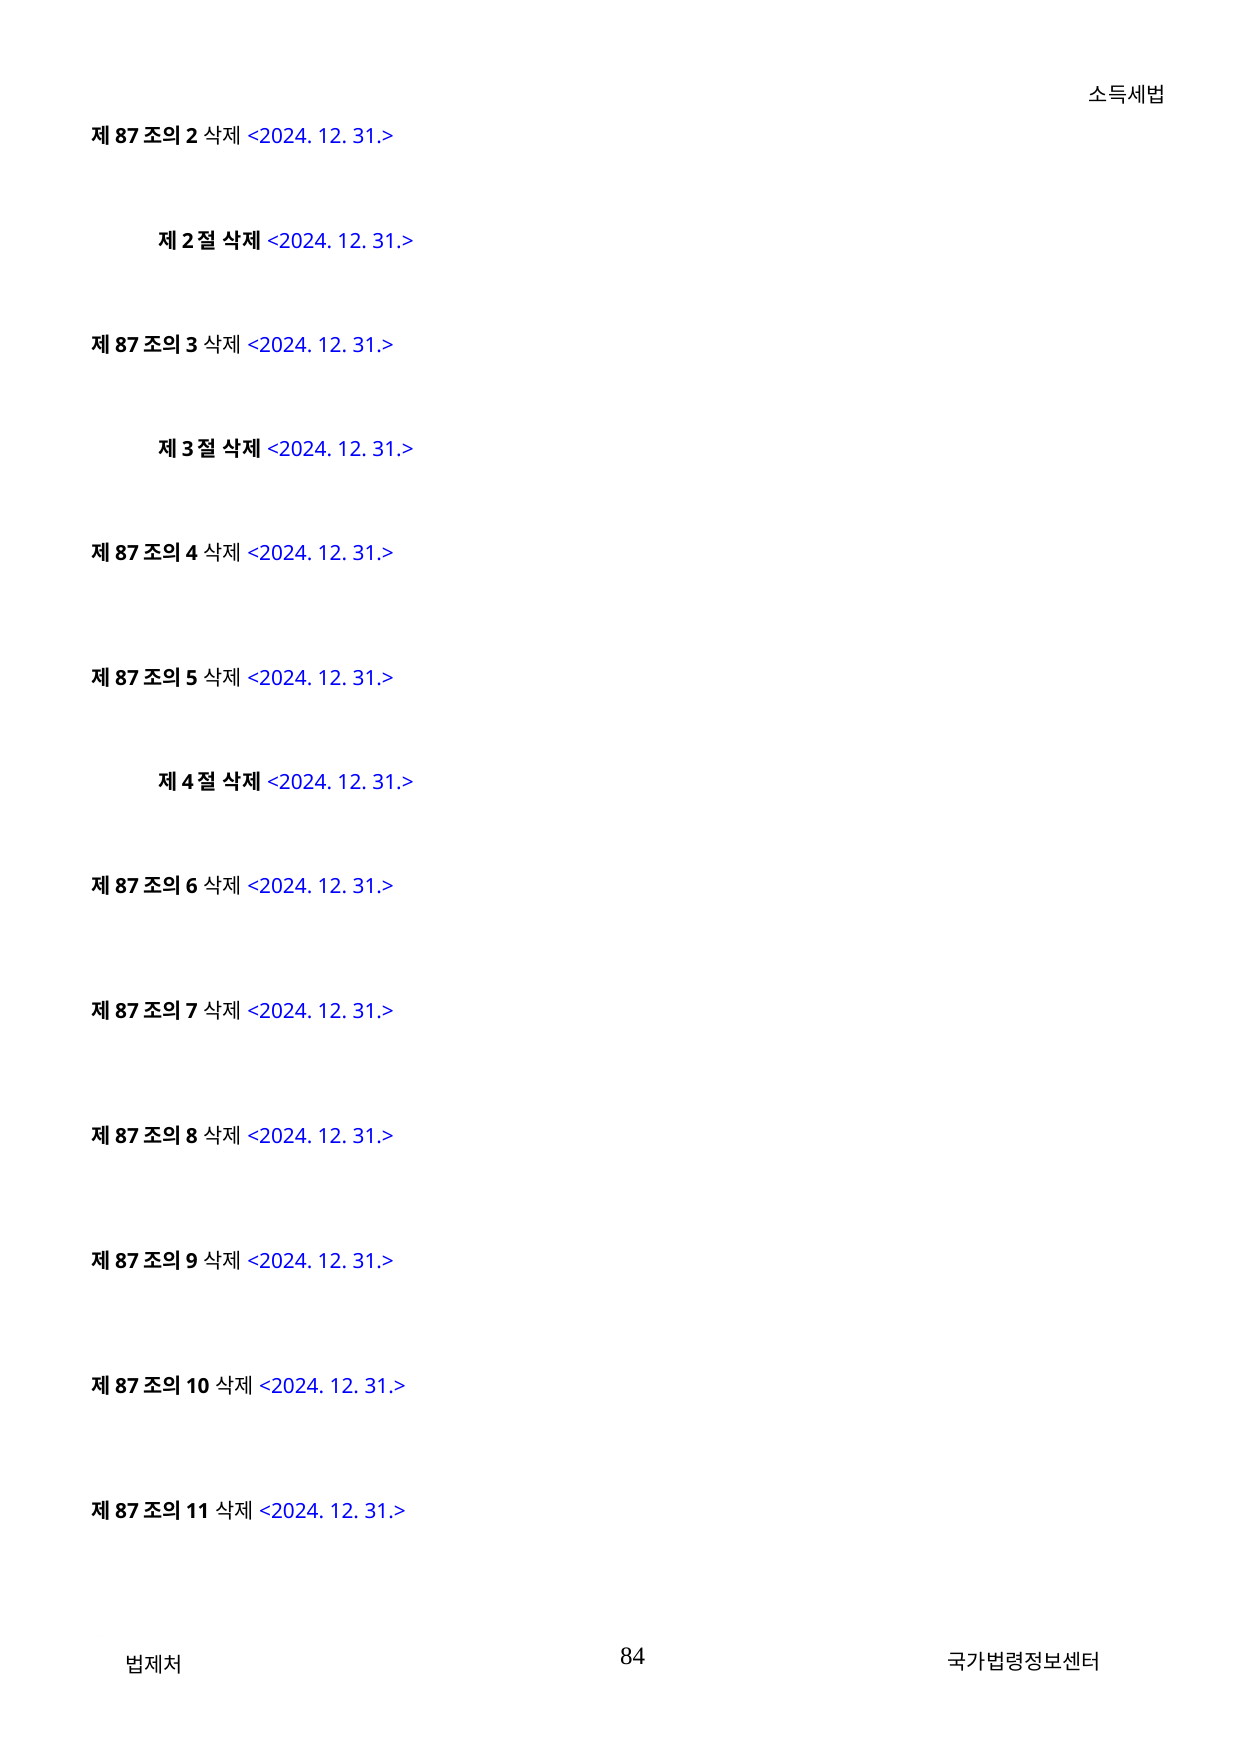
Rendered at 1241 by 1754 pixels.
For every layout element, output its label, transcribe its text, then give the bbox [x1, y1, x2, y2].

text 제3절 삭제 <2024. 12. 31.> [158, 421, 1165, 462]
text 제87조의9 삭제 <2024. 12. 31.> [92, 1233, 1165, 1275]
text 제87조의7 삭제 <2024. 12. 31.> [92, 983, 1165, 1025]
text 제87조의8 삭제 <2024. 12. 31.> [92, 1108, 1165, 1150]
text 제87조의2 삭제 <2024. 12. 31.> [92, 108, 1165, 150]
text 제87조의6 삭제 <2024. 12. 31.> [92, 858, 1165, 900]
text 제87조의3 삭제 <2024. 12. 31.> [92, 317, 1165, 358]
text 제87조의10 삭제 <2024. 12. 31.> [92, 1358, 1165, 1400]
text 제87조의4 삭제 <2024. 12. 31.> [92, 525, 1165, 567]
text 제2절 삭제 <2024. 12. 31.> [158, 212, 1165, 254]
text 제87조의5 삭제 <2024. 12. 31.> [92, 650, 1165, 692]
text 제87조의11 삭제 <2024. 12. 31.> [92, 1483, 1165, 1525]
text 제4절 삭제 <2024. 12. 31.> [158, 754, 1165, 796]
